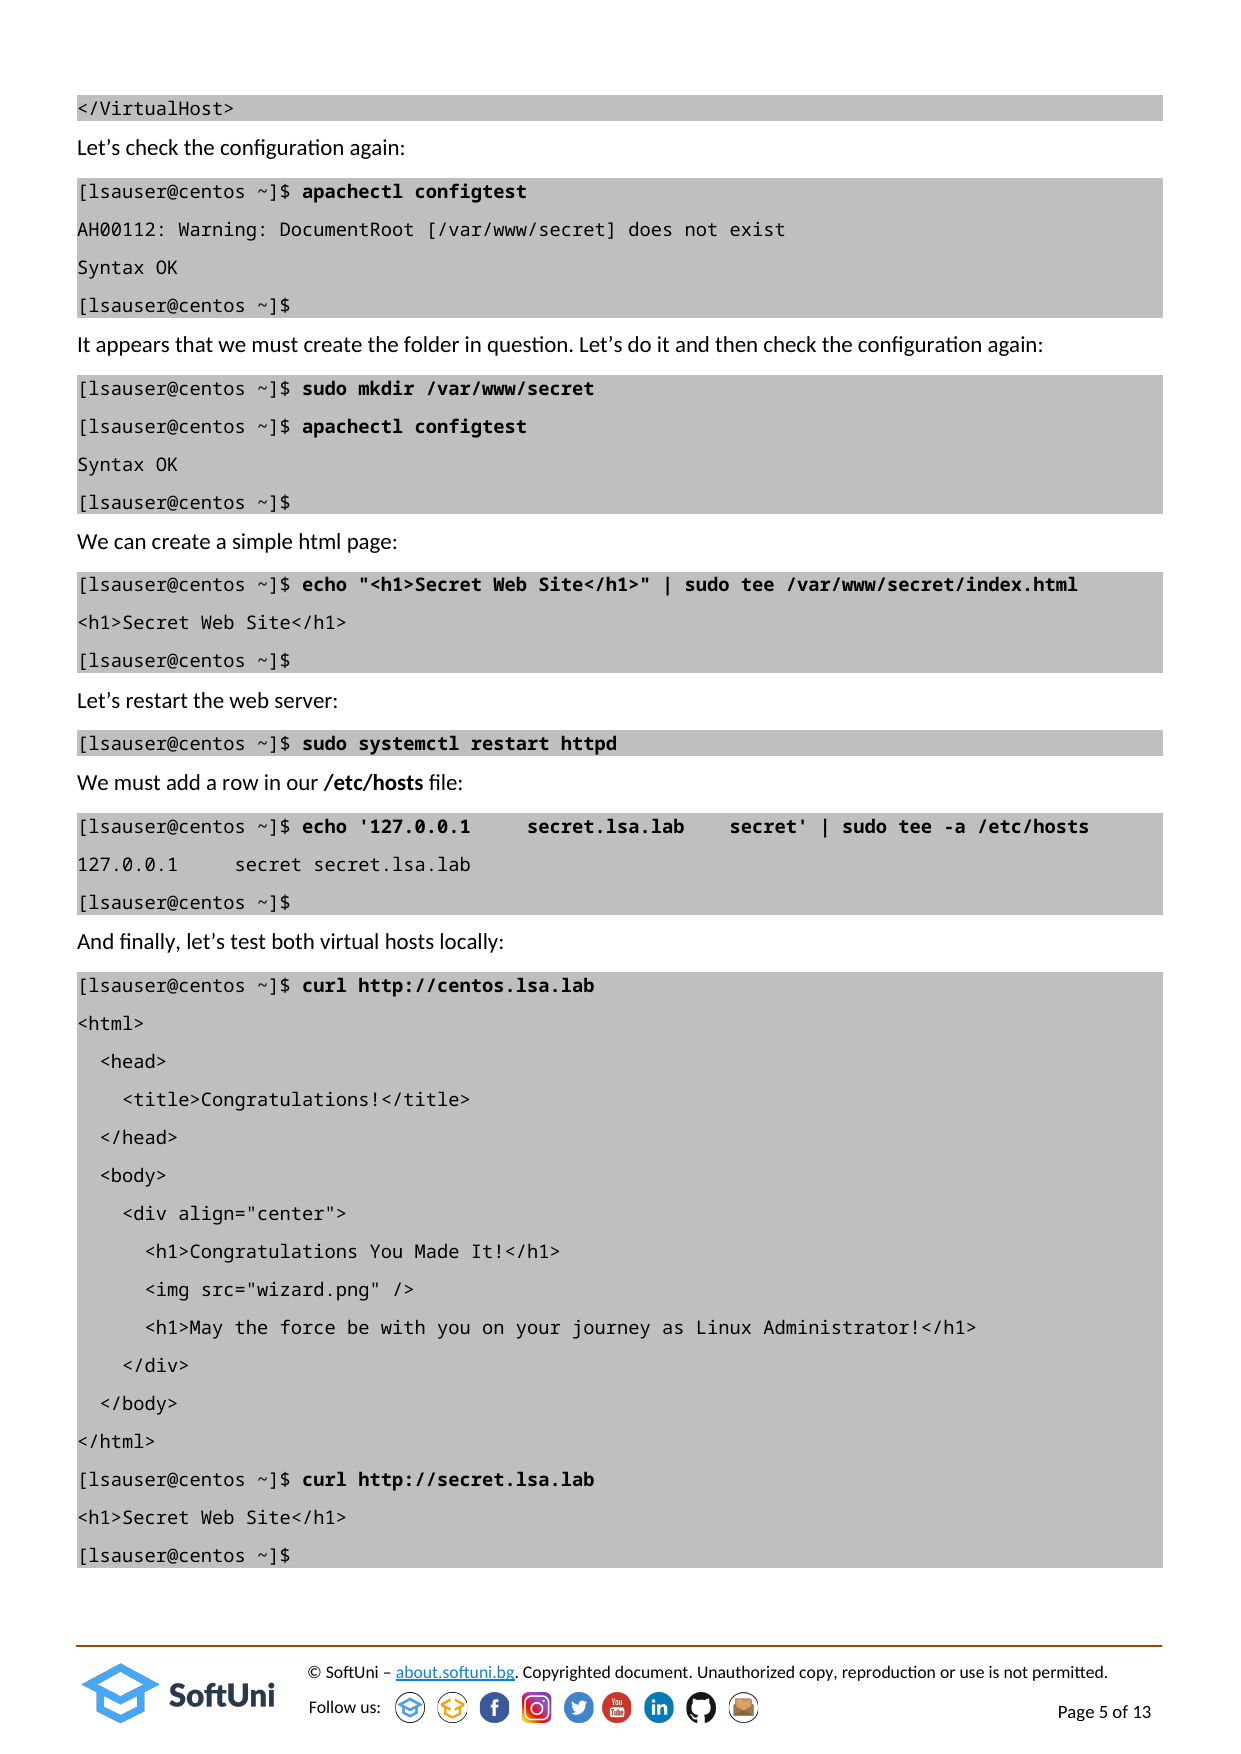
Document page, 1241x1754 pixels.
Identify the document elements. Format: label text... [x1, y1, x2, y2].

text <div align="center"> [77, 1200, 1163, 1226]
picture [665, 1714, 674, 1723]
text Syntax OK [77, 254, 1163, 280]
text <title>Congratulations!</title> [77, 1086, 1163, 1111]
text <h1>Congratulations You Made It!</h1> [77, 1238, 1163, 1263]
text We must add a row in our /etc/hosts file: [77, 768, 1163, 796]
text [lsauser@centos ~]$ [77, 292, 1163, 318]
picture [395, 1692, 425, 1723]
text It appears that we must create the folder in question. Let’s do it and then check the configuration again: [77, 330, 1163, 358]
picture [602, 1692, 632, 1723]
text [lsauser@centos ~]$ curl http://secret.lsa.lab [77, 1466, 1163, 1492]
text Let’s check the configuration again: [77, 133, 1163, 161]
picture [522, 1692, 552, 1723]
picture [564, 1692, 594, 1723]
text [lsauser@centos ~]$ [77, 1542, 1163, 1568]
text <h1>May the force be with you on your journey as Linux Administrator!</h1> [77, 1314, 1163, 1339]
text </div> [77, 1352, 1163, 1378]
text [lsauser@centos ~]$ [77, 489, 1163, 514]
text [lsauser@centos ~]$ [77, 648, 1163, 673]
picture [665, 1692, 674, 1701]
picture [644, 1692, 653, 1701]
text AH00112: Warning: DocumentRoot [/var/www/secret] does not exist [77, 216, 1163, 242]
text </body> [77, 1390, 1163, 1416]
text <html> [77, 1010, 1163, 1035]
text 127.0.0.1 secret secret.lsa.lab [77, 851, 1163, 877]
text <img src="wizard.png" /> [77, 1276, 1163, 1302]
text <head> [77, 1048, 1163, 1073]
text [lsauser@centos ~]$ sudo systemctl restart httpd [77, 730, 1163, 756]
text </VirtualHost> [77, 95, 1163, 121]
text [lsauser@centos ~]$ apachectl configtest [77, 178, 1163, 204]
text <h1>Secret Web Site</h1> [77, 610, 1163, 635]
text </html> [77, 1428, 1163, 1454]
picture [437, 1692, 468, 1723]
picture [658, 1705, 667, 1714]
text [lsauser@centos ~]$ curl http://centos.lsa.lab [77, 972, 1163, 997]
text Let’s restart the web server: [77, 686, 1163, 714]
picture [728, 1692, 759, 1723]
text [lsauser@centos ~]$ apachectl configtest [77, 413, 1163, 438]
text Syntax OK [77, 451, 1163, 476]
text [lsauser@centos ~]$ sudo mkdir /var/www/secret [77, 375, 1163, 400]
text <h1>Secret Web Site</h1> [77, 1504, 1163, 1530]
picture [75, 1658, 281, 1729]
text <body> [77, 1162, 1163, 1187]
text [lsauser@centos ~]$ echo "<h1>Secret Web Site</h1>" | sudo tee /var/www/secret/index.html [77, 572, 1163, 597]
picture [686, 1692, 716, 1723]
picture [644, 1714, 653, 1723]
picture [479, 1692, 510, 1723]
text [lsauser@centos ~]$ echo '127.0.0.1 secret.lsa.lab secret' | sudo tee -a /etc/hosts [77, 813, 1163, 839]
text [lsauser@centos ~]$ [77, 889, 1163, 915]
text </head> [77, 1124, 1163, 1149]
text And finally, let’s test both virtual hosts locally: [77, 927, 1163, 955]
text We can create a simple html page: [77, 527, 1163, 555]
